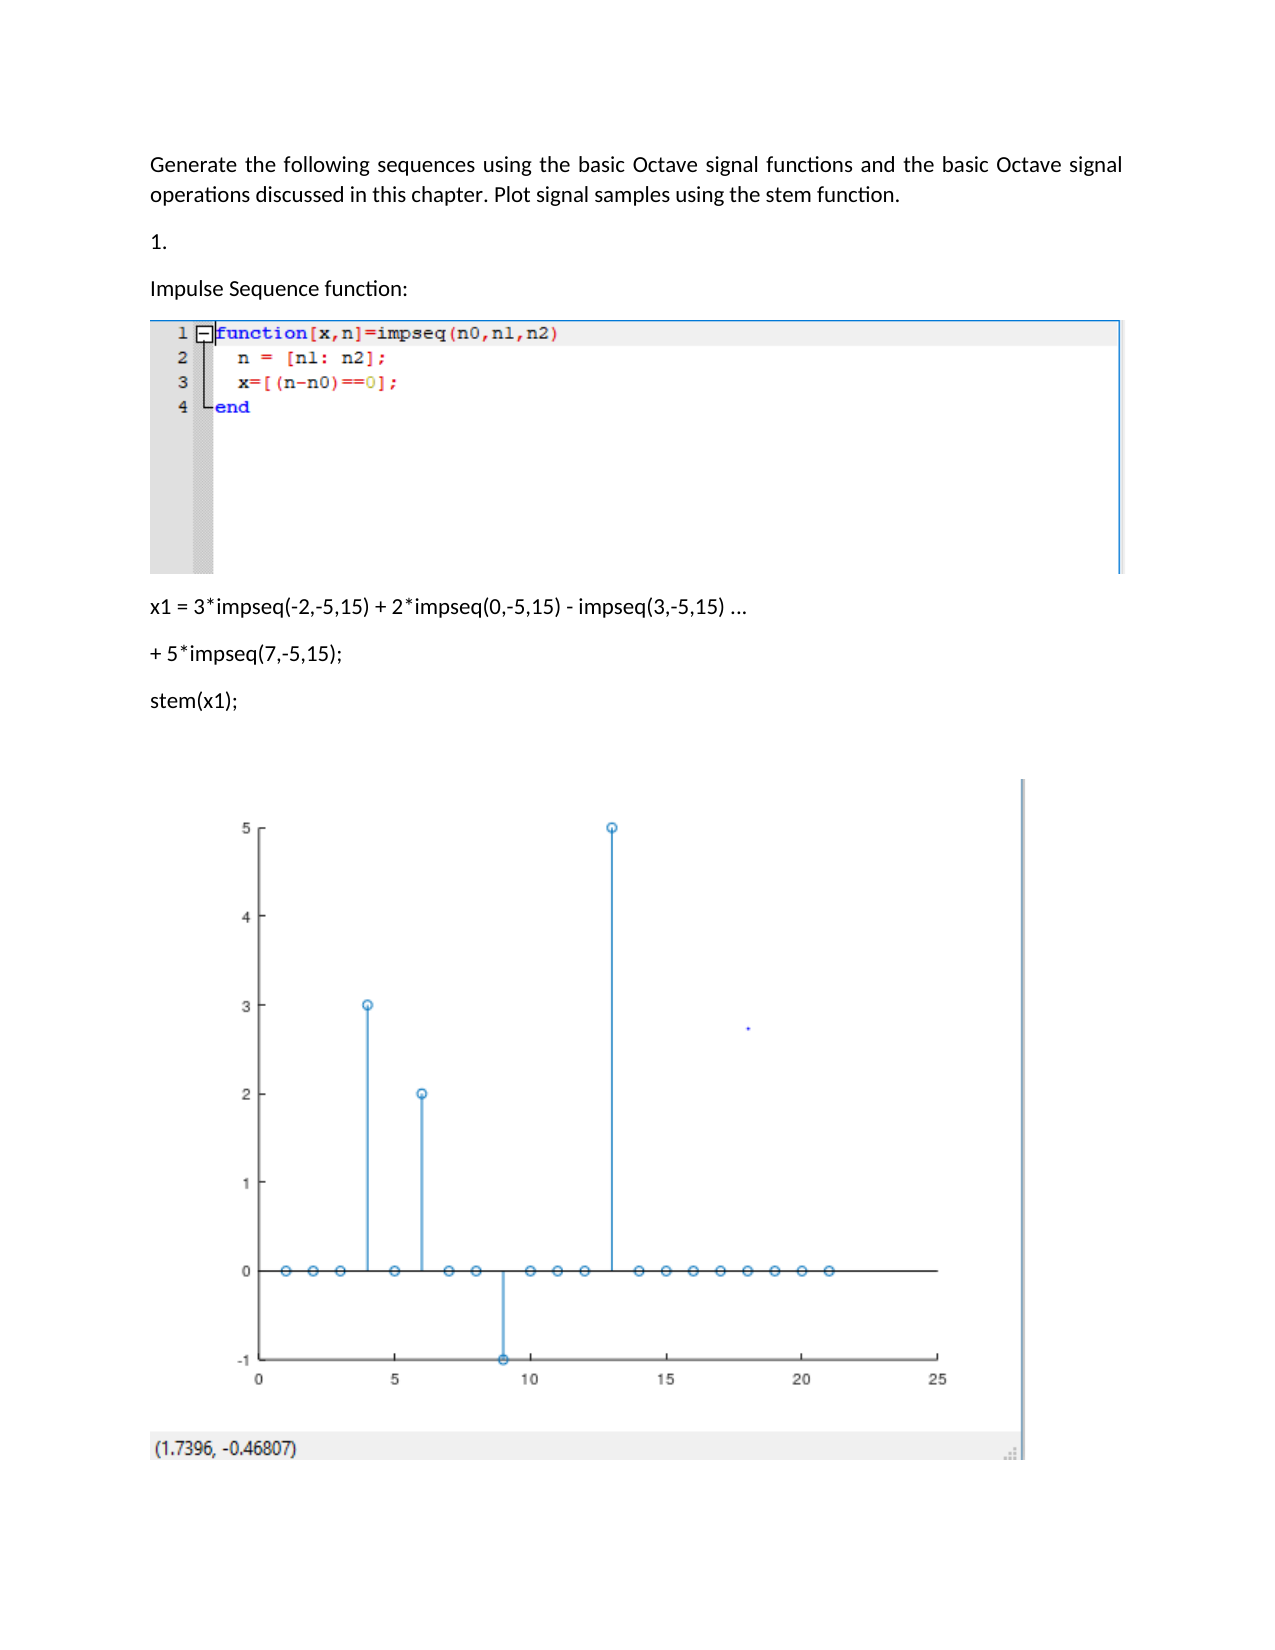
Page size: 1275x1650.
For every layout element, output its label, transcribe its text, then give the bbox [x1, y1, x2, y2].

picture [150, 779, 1025, 1460]
text Generate the following sequences using the basic Octave signal functions and the basic Octave signal operations discussed in this chapter. Plot signal samples using the stem function. [150, 150, 1125, 208]
picture [150, 320, 1125, 574]
text Impulse Sequence function: [150, 274, 1125, 302]
text x1 = 3*impseq(-2,-5,15) + 2*impseq(0,-5,15) - impseq(3,-5,15) ... [150, 592, 1125, 620]
text stem(x1); [150, 686, 1125, 714]
text 1. [150, 227, 1125, 255]
text + 5*impseq(7,-5,15); [150, 639, 1125, 667]
